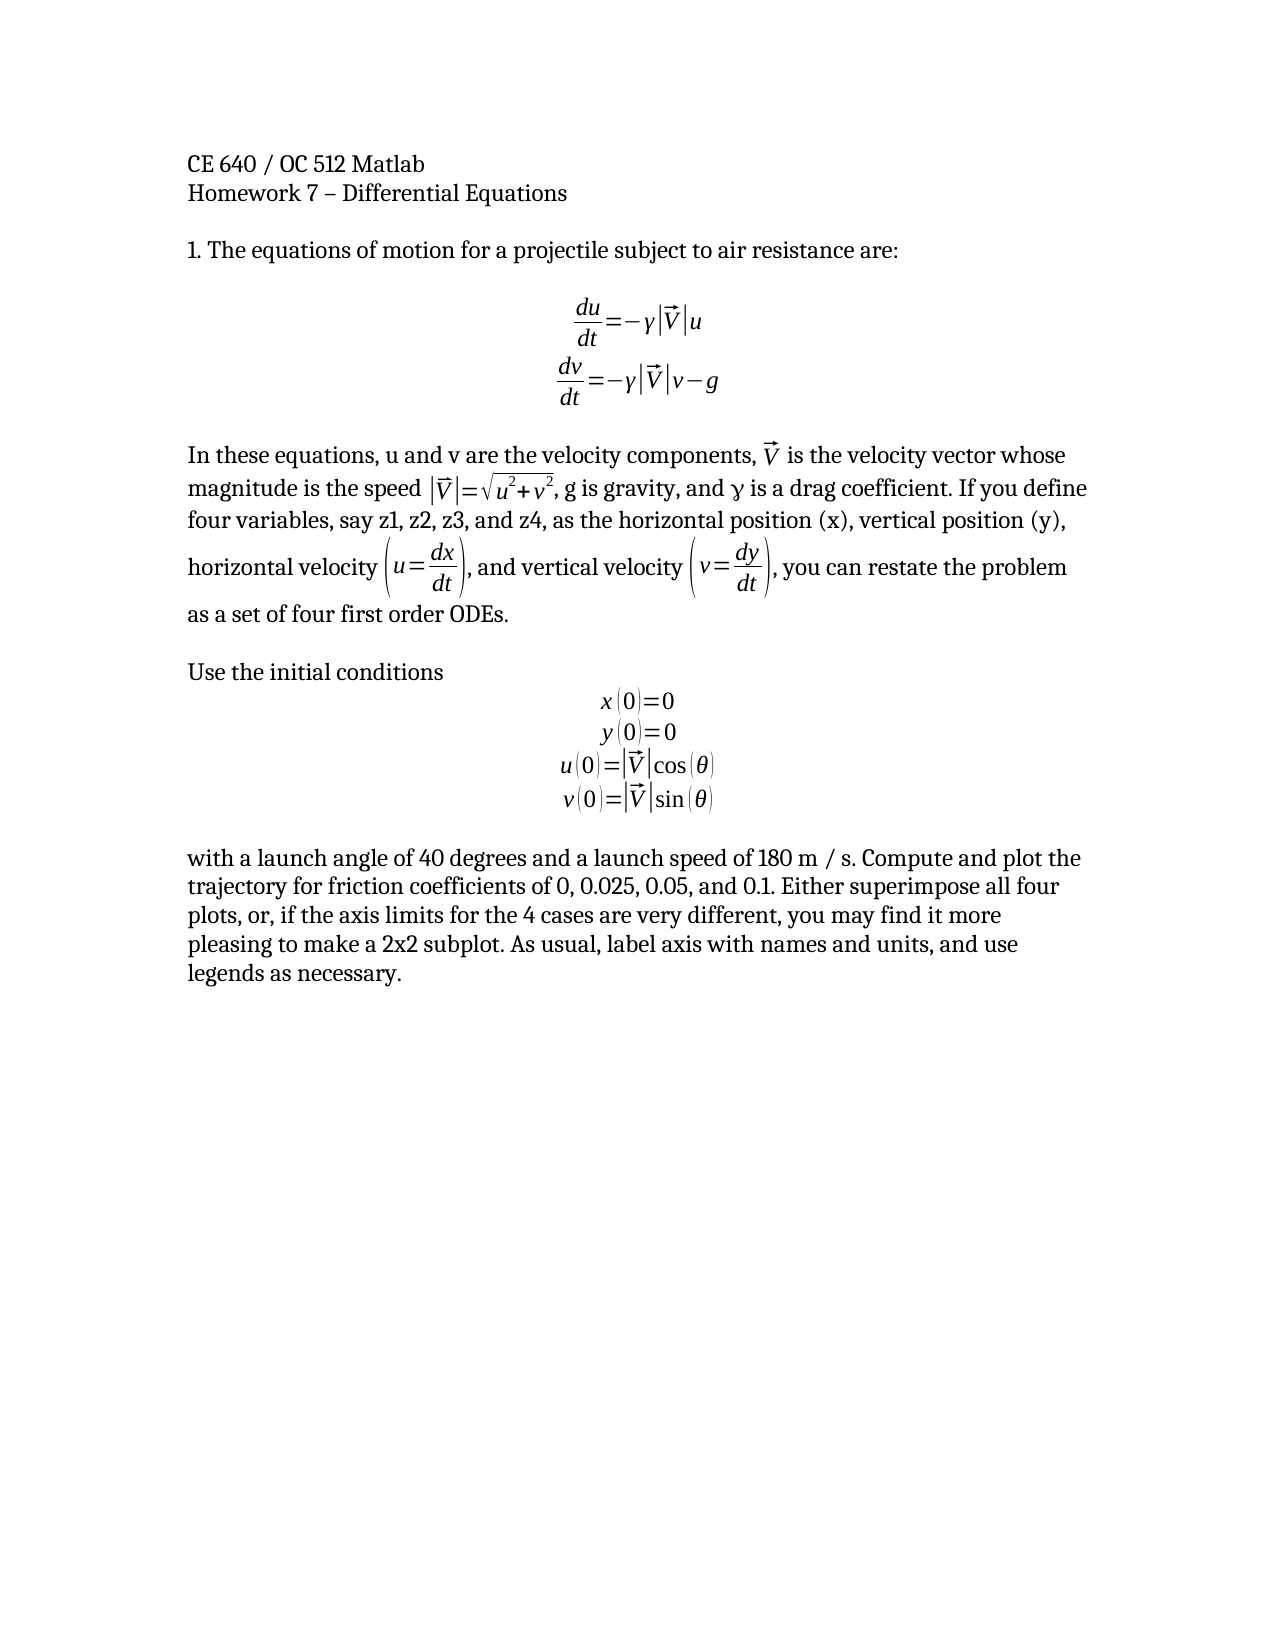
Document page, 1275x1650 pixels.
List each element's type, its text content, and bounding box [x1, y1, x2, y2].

text CE 640 / OC 512 Matlab [187, 150, 1087, 179]
text Use the initial conditions [187, 657, 1087, 686]
text In these equations, u and v are the velocity components, is the velocity vector whose magnitude is the speed , g is gravity, and  is a drag coefficient. If you define four variables, say z1, z2, z3, and z4, as the horizontal position (x), vertical position (y), horizontal velocity , and vertical velocity , you can restate the problem as a set of four first order ODEs. [187, 440, 1087, 629]
text 1. The equations of motion for a projectile subject to air resistance are: [187, 236, 1087, 265]
text with a launch angle of 40 degrees and a launch speed of 180 m / s. Compute and plot the trajectory for friction coefficients of 0, 0.025, 0.05, and 0.1. Either superimpose all four plots, or, if the axis limits for the 4 cases are very different, you may find it more pleasing to make a 2x2 subplot. As usual, label axis with names and units, and use legends as necessary. [187, 843, 1087, 987]
text Homework 7 – Differential Equations [187, 179, 1087, 207]
